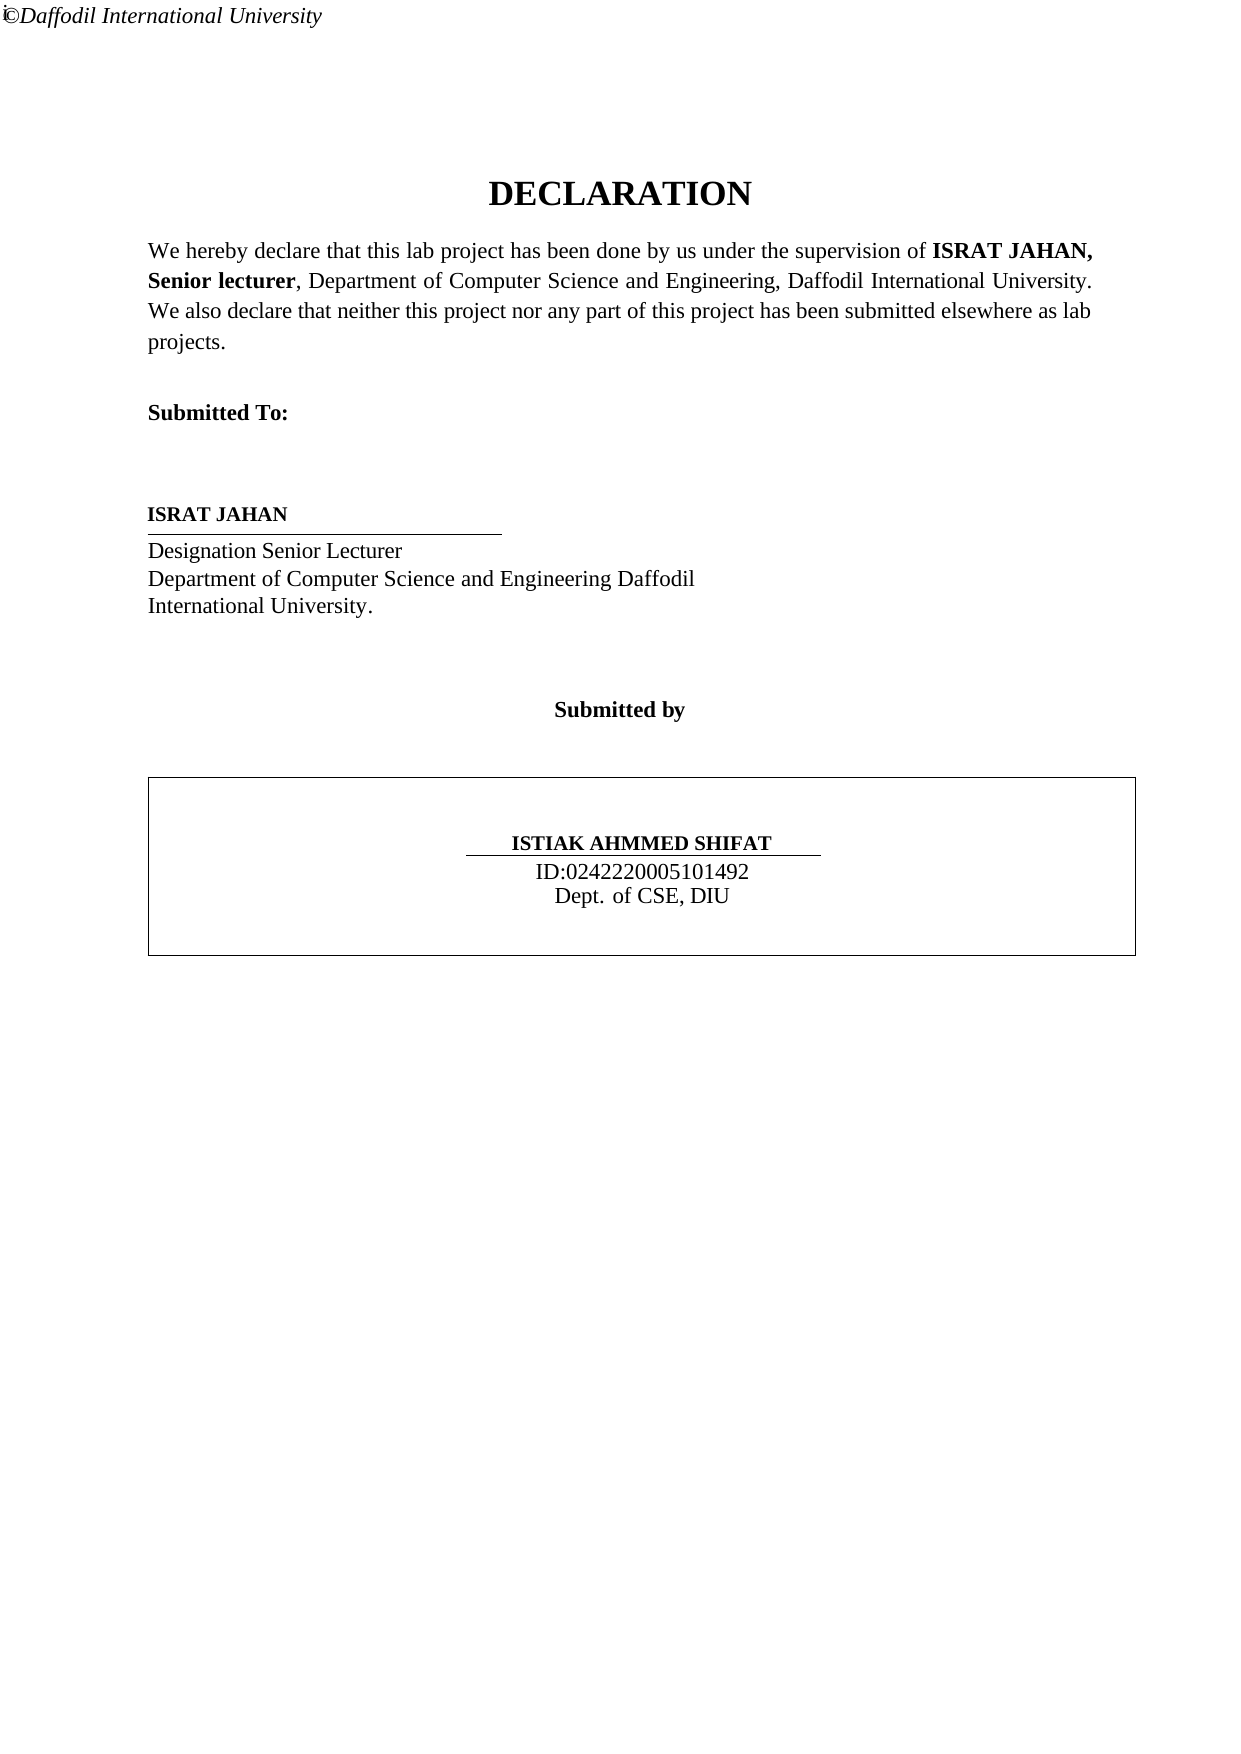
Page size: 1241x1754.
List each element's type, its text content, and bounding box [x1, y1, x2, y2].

text ISRAT JAHAN [135, 502, 1146, 526]
table_header ISTIAK AHMMED SHIFAT ID:0242220005101492 Dept. of CSE, DIU [149, 778, 1135, 955]
subtitle DECLARATION [135, 169, 1105, 214]
text Submitted by [135, 697, 1105, 723]
text Department of Computer Science and Engineering Daffodil International University. [148, 565, 723, 619]
text We hereby declare that this lab project has been done by us under the supervision of ISRAT JAHAN, Senior lecturer, Department of Computer Science and Engineering, Daffodil International University. We also declare that neither this project nor any part of this project has been submitted elsewhere as lab projects. [148, 237, 1093, 354]
text Submitted To: [148, 399, 1146, 426]
text Designation Senior Lecturer [148, 528, 1146, 563]
